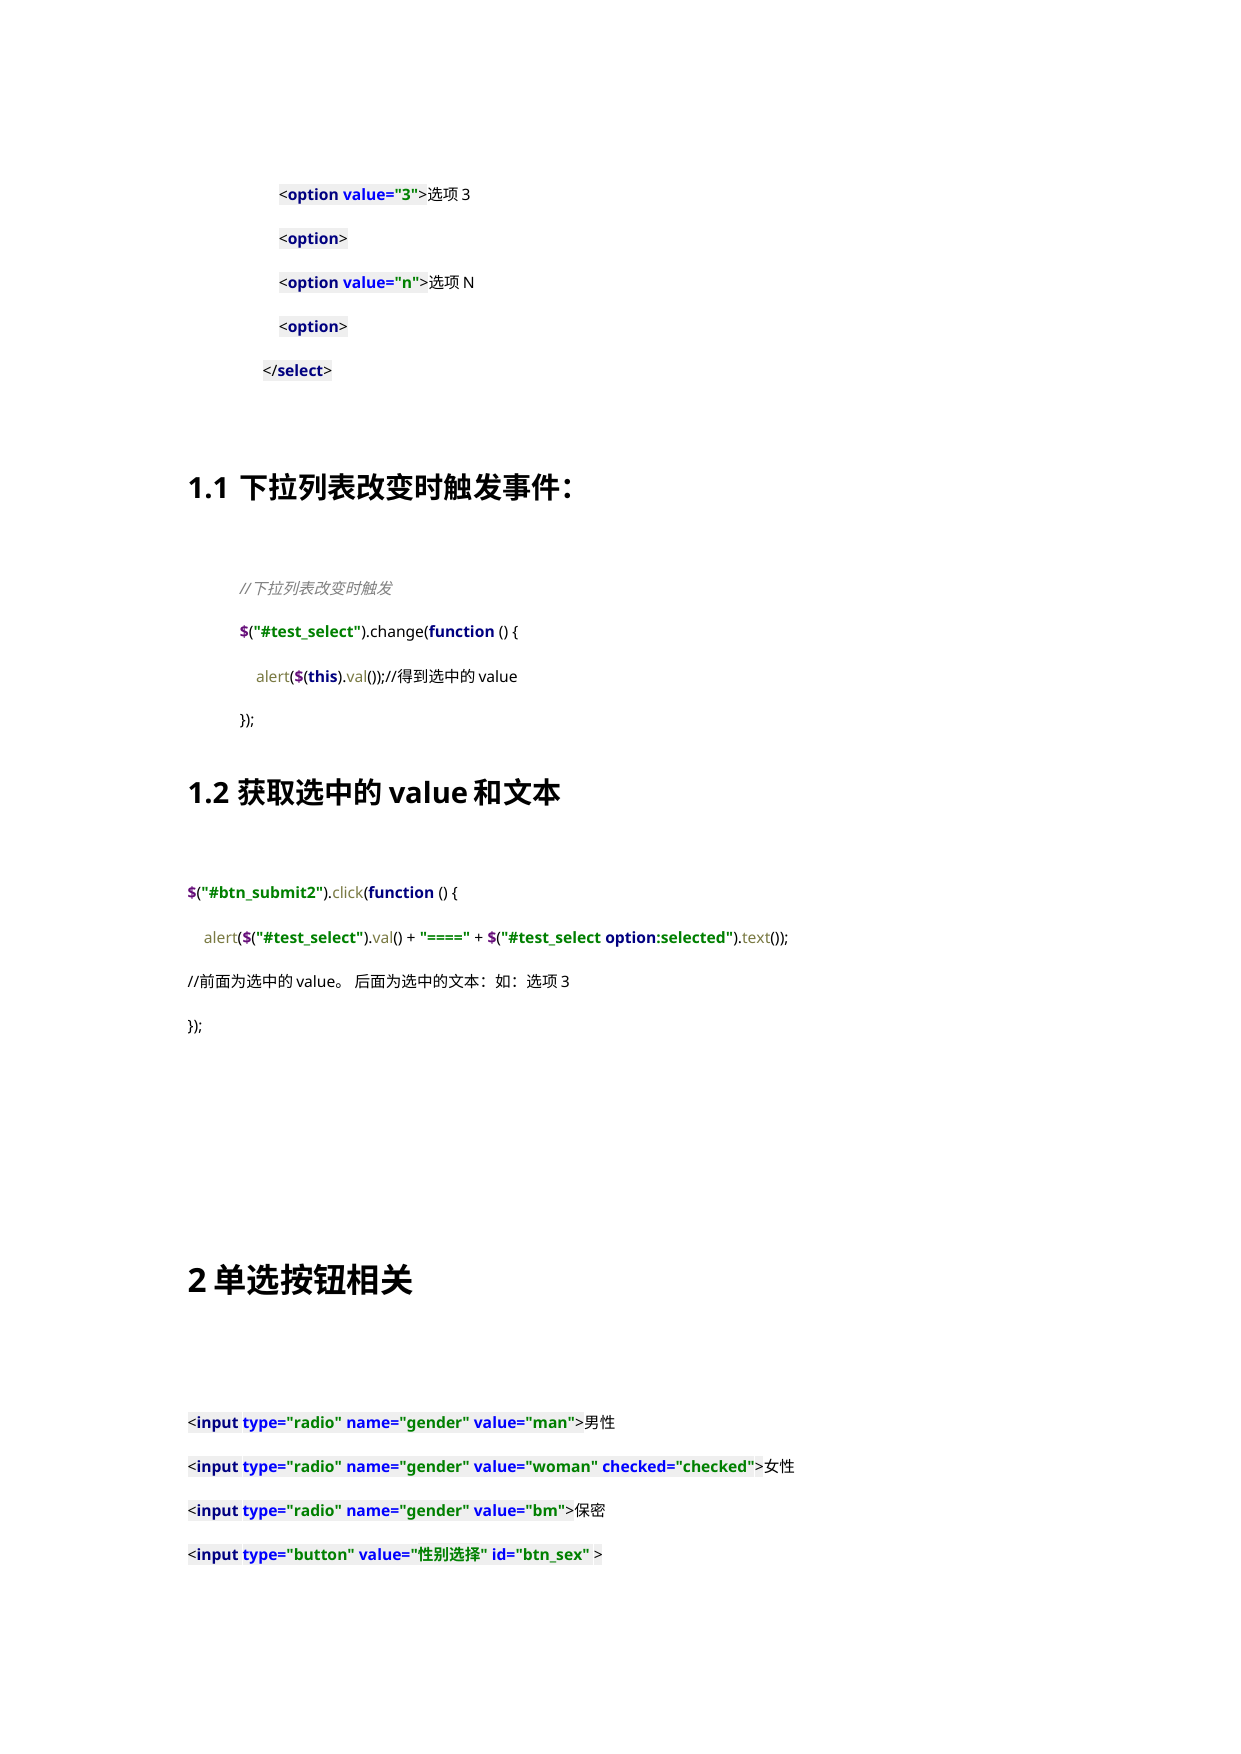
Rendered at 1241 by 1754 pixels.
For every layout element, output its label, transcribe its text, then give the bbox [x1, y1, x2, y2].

subtitle 1.2 获取选中的value和文本 [187, 769, 1053, 813]
text <input type="radio" name="gender" value="man">男性 <input type="radio" name="gender" value="woman" checked="checked">女性 <input type="radio" name="gender" value="bm">保密 <input type="button" value="性别选择" id="btn_sex" > [187, 1399, 1053, 1576]
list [187, 172, 1053, 392]
text //前面为选中的value。 后面为选中的文本：如：选项3 }); [187, 959, 1053, 1047]
subtitle 2单选按钮相关 [187, 1234, 1053, 1322]
text //下拉列表改变时触发 $("#test_select").change(function () { alert($(this).val());//得到选中的value }); [239, 566, 1053, 742]
subtitle 下拉列表改变时触发事件： [187, 463, 1053, 507]
text $("#btn_submit2").click(function () { alert($("#test_select").val() + "====" + $("#test_select option:selected").text()); [187, 871, 1053, 959]
